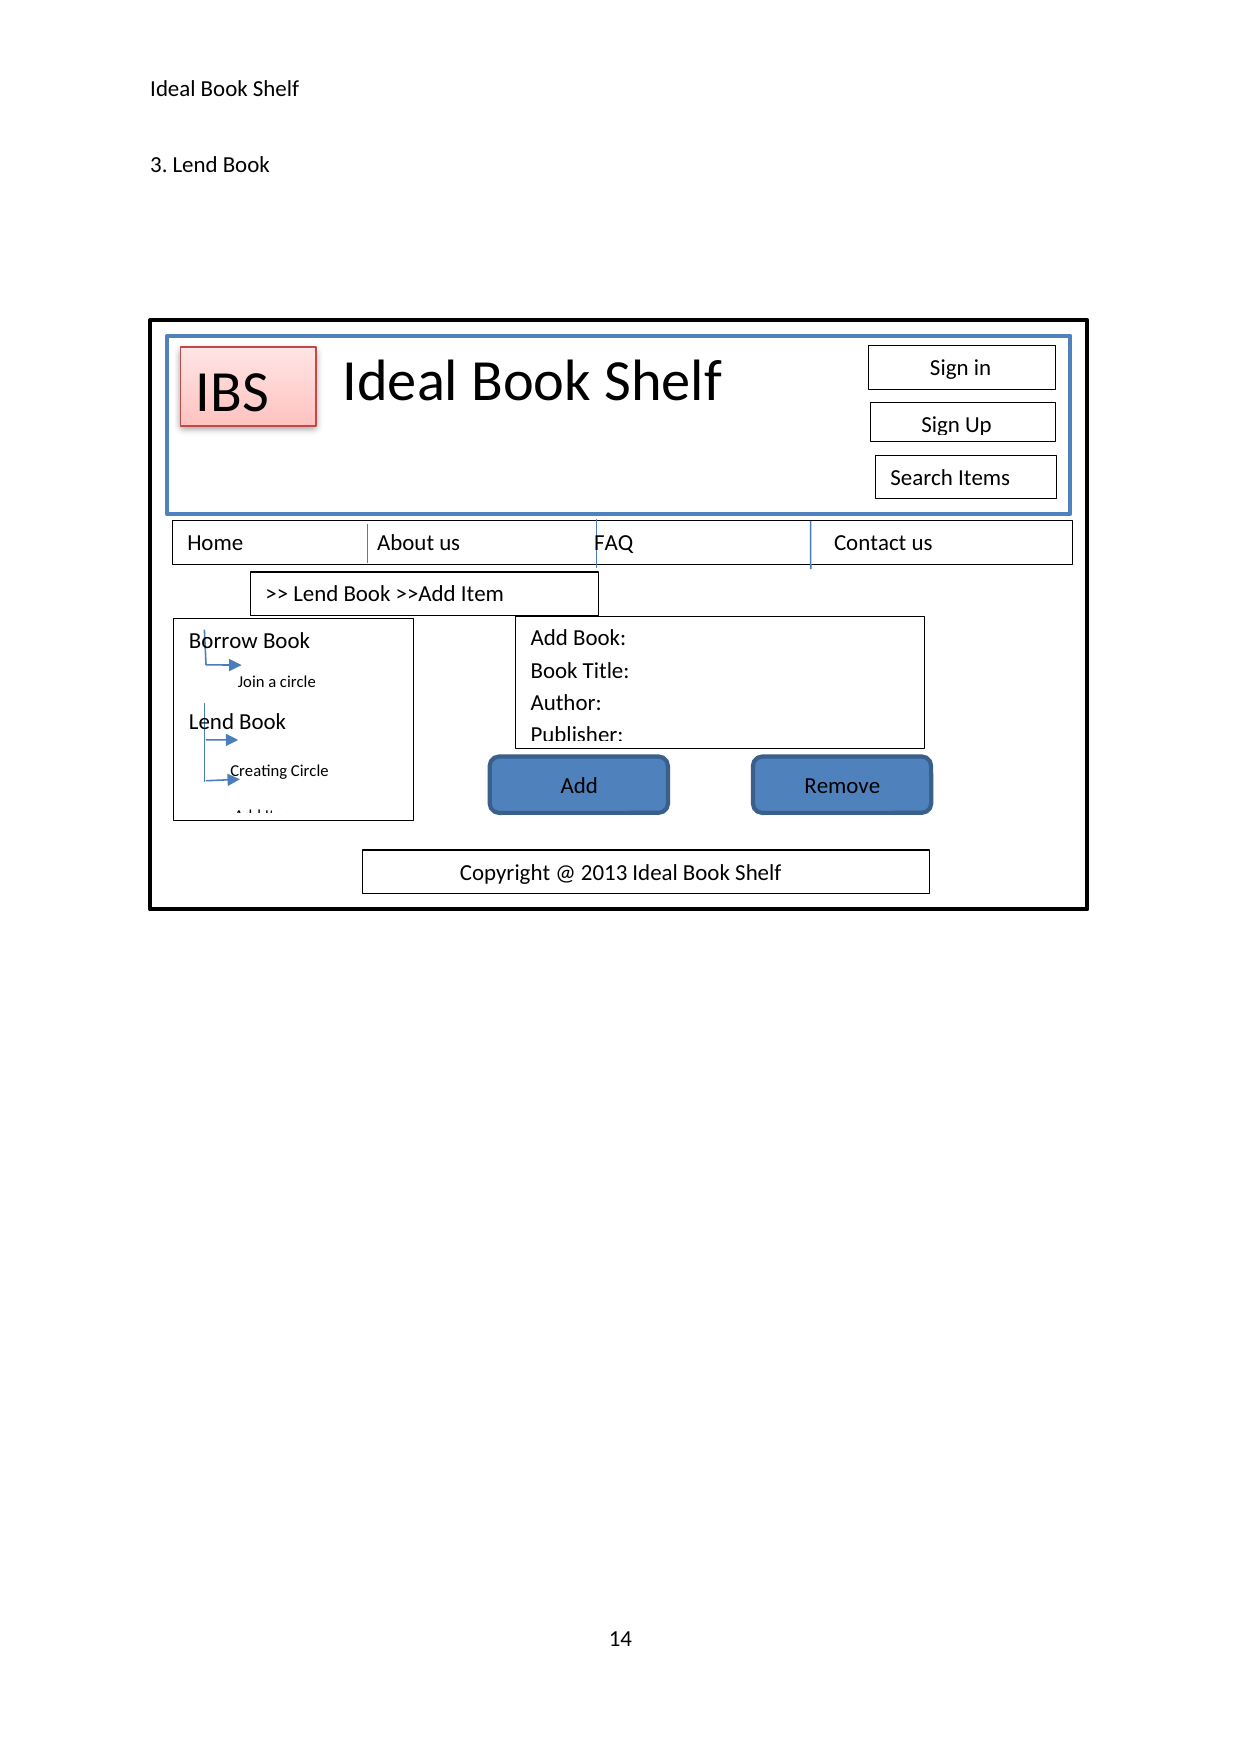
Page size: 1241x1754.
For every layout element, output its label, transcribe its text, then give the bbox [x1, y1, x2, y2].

text 3. Lend Book [150, 150, 1090, 178]
